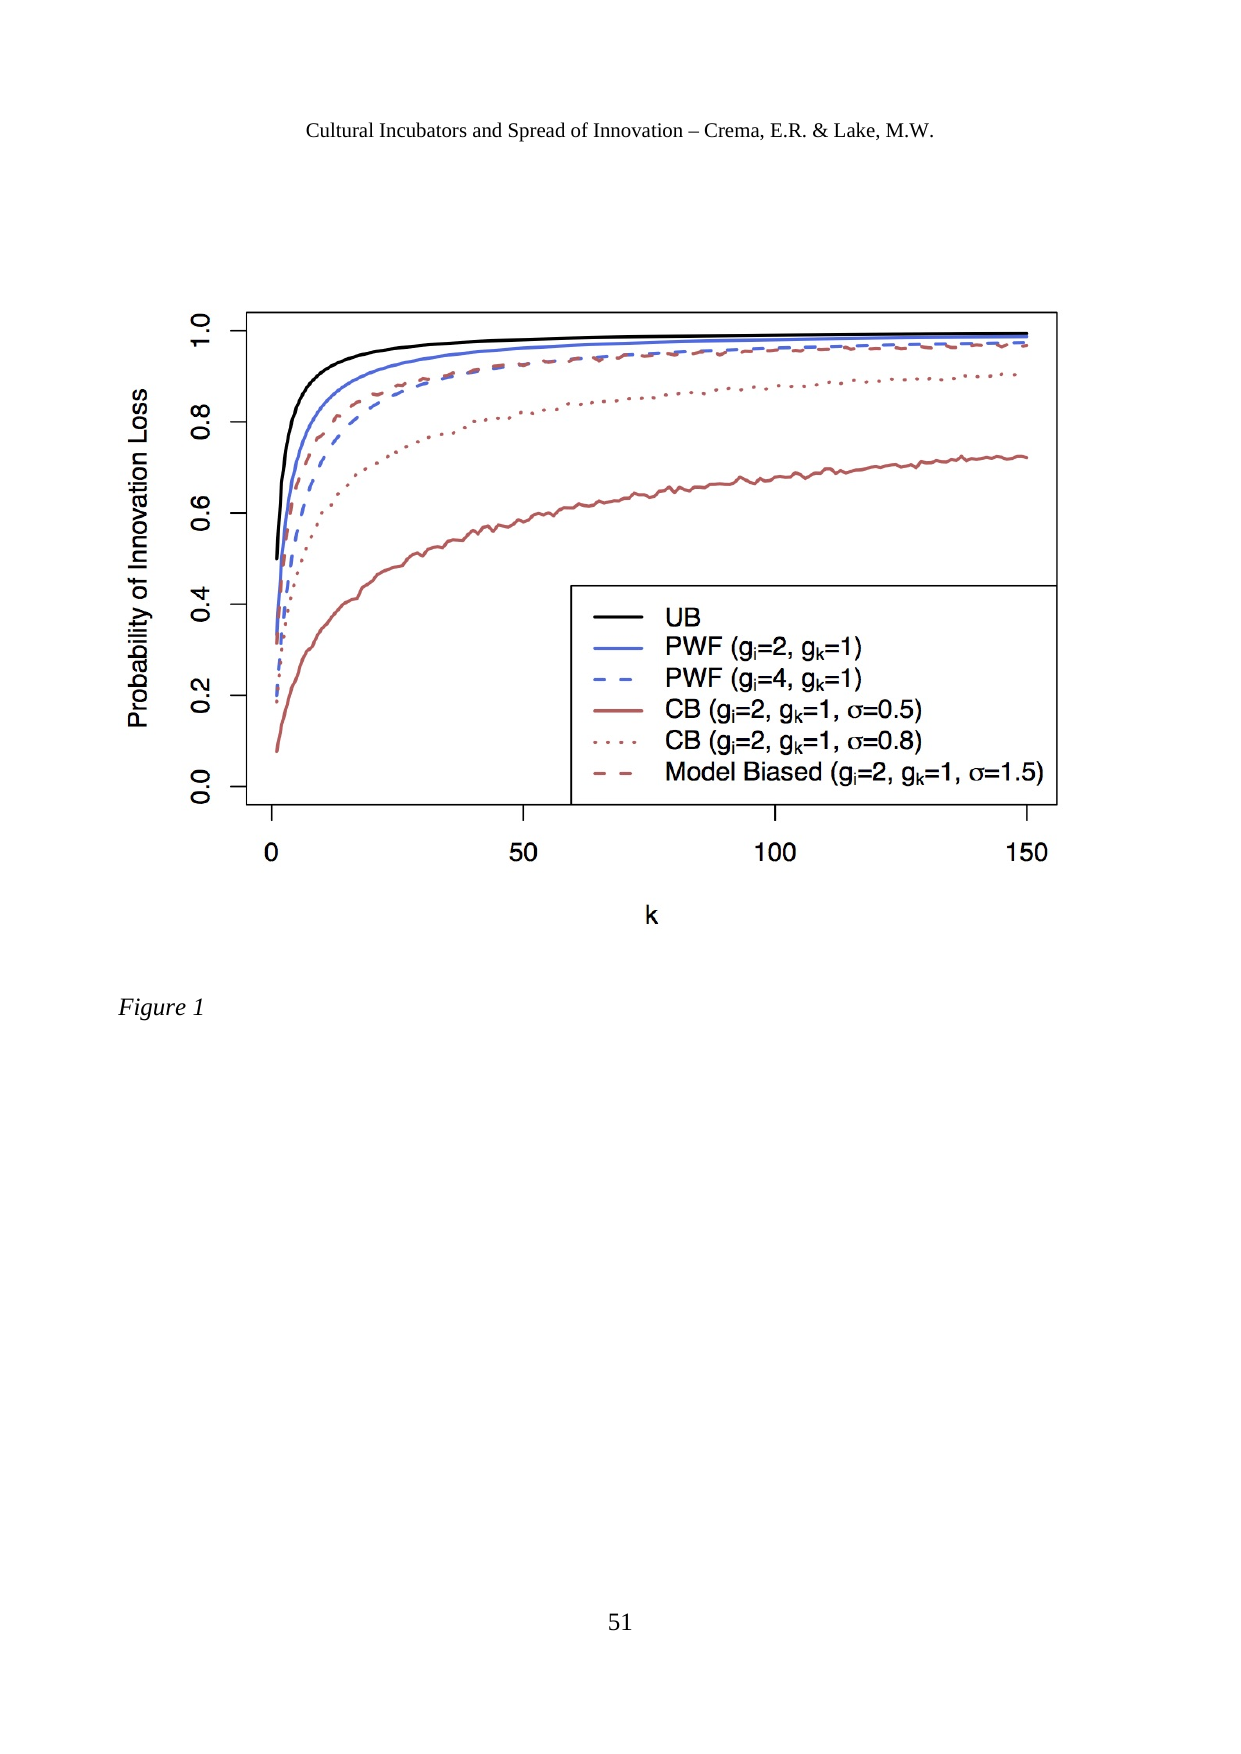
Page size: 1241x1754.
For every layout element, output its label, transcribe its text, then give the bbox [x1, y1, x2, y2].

picture [118, 184, 1121, 964]
